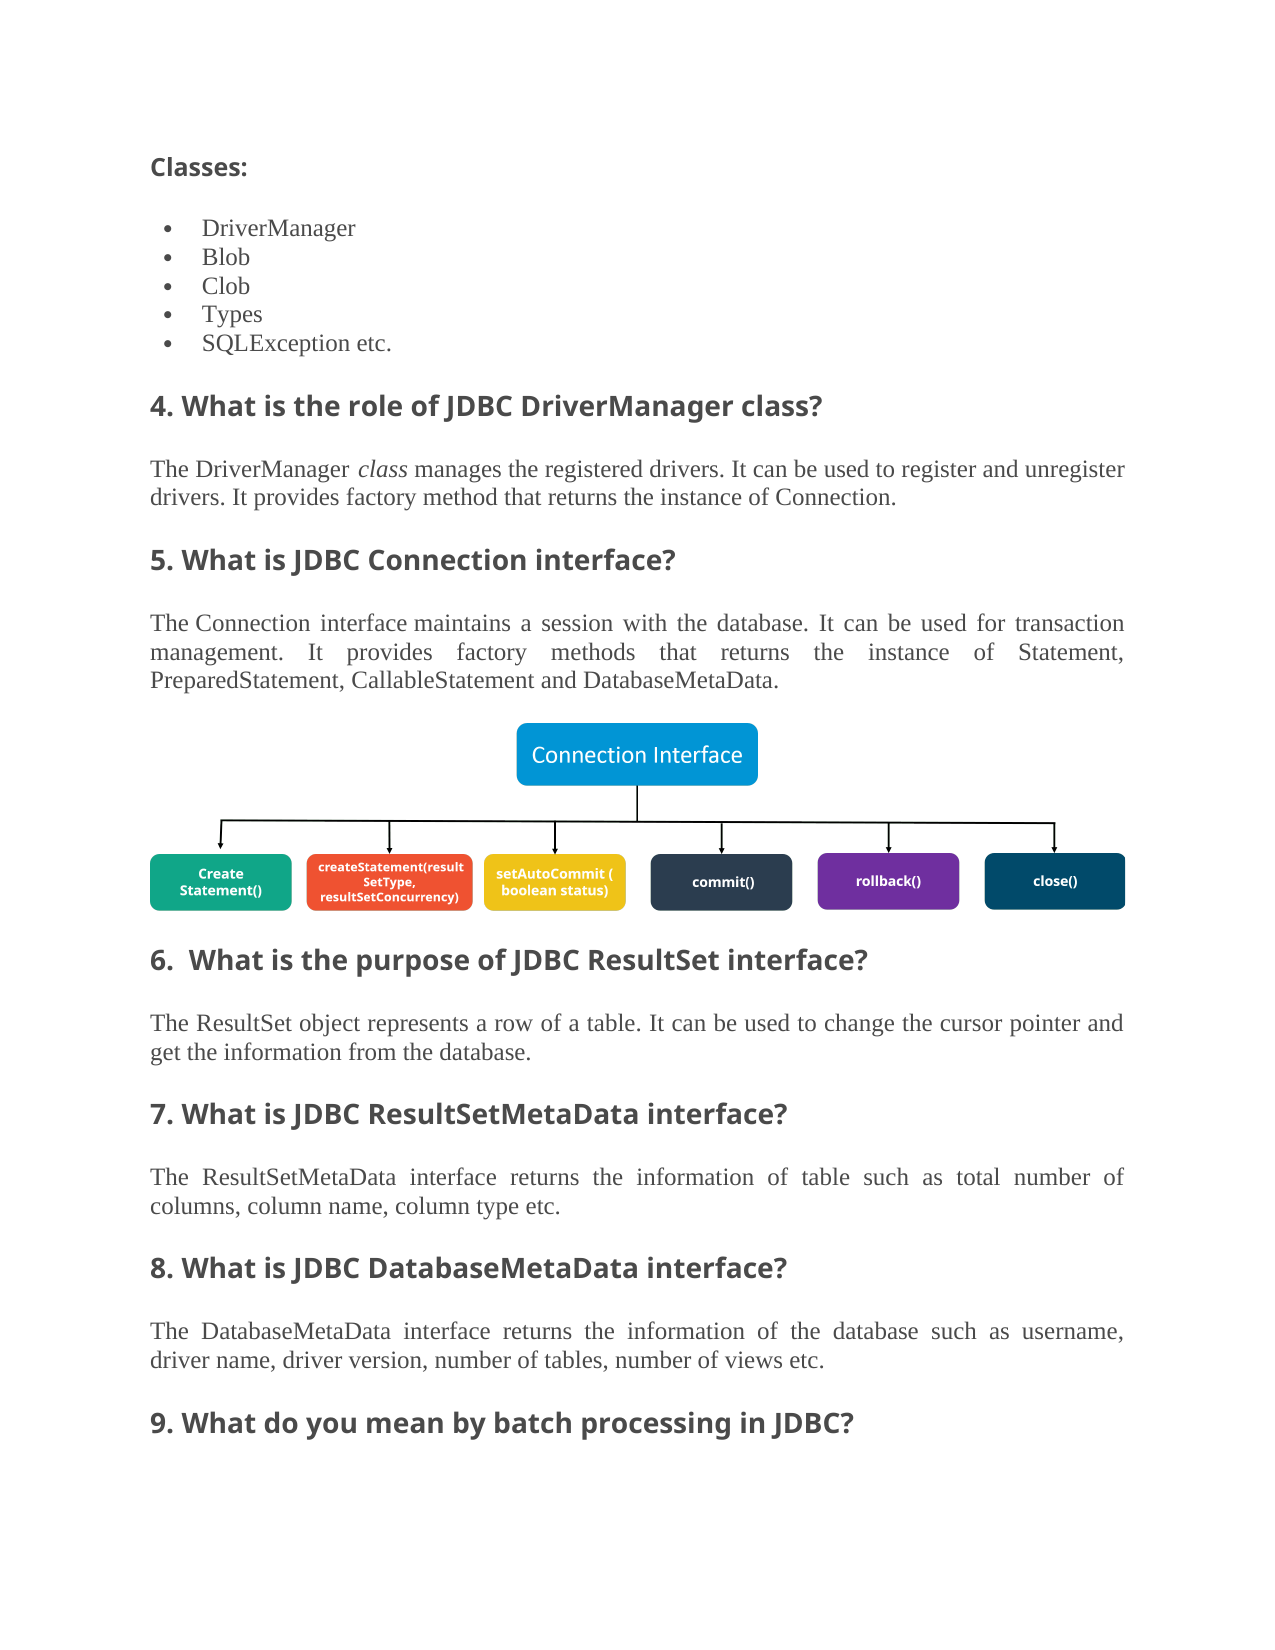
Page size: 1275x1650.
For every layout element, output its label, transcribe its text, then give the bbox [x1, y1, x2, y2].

text 4. What is the role of JDBC DriverManager class? [150, 386, 1125, 424]
list Blob [164, 242, 1125, 271]
picture [586, 754, 595, 760]
text 6. What is the purpose of JDBC ResultSet interface? [150, 940, 1125, 979]
text The ResultSetMetaData interface returns the information of table such as total number of columns, column name, column type etc. [150, 1162, 1125, 1219]
text 7. What is JDBC ResultSetMetaData interface? [150, 1094, 1125, 1133]
text The ResultSet object represents a row of a table. It can be used to change the cursor pointer and get the information from the database. [150, 1008, 1125, 1065]
text The DatabaseMetaData interface returns the information of the database such as username, driver name, driver version, number of tables, number of views etc. [150, 1316, 1125, 1374]
list Types [164, 299, 1125, 328]
list Clob [164, 271, 1125, 299]
text Classes: [150, 150, 1125, 184]
text 9. What do you mean by batch processing in JDBC? [150, 1403, 1125, 1441]
text The Connection interface maintains a session with the database. It can be used for transaction management. It provides factory methods that returns the instance of Statement, PreparedStatement, CallableStatement and DatabaseMetaData. [150, 608, 1125, 694]
text 5. What is JDBC Connection interface? [150, 540, 1125, 579]
picture [682, 754, 691, 760]
picture [704, 746, 708, 762]
picture [150, 723, 1125, 912]
list DriverManager [164, 213, 1125, 242]
list SQLException etc. [164, 328, 1125, 357]
text 8. What is JDBC DatabaseMetaData interface? [150, 1249, 1125, 1287]
picture [732, 753, 741, 758]
text The DriverManager class manages the registered drivers. It can be used to register and unregister drivers. It provides factory method that returns the instance of Connection. [150, 454, 1125, 511]
